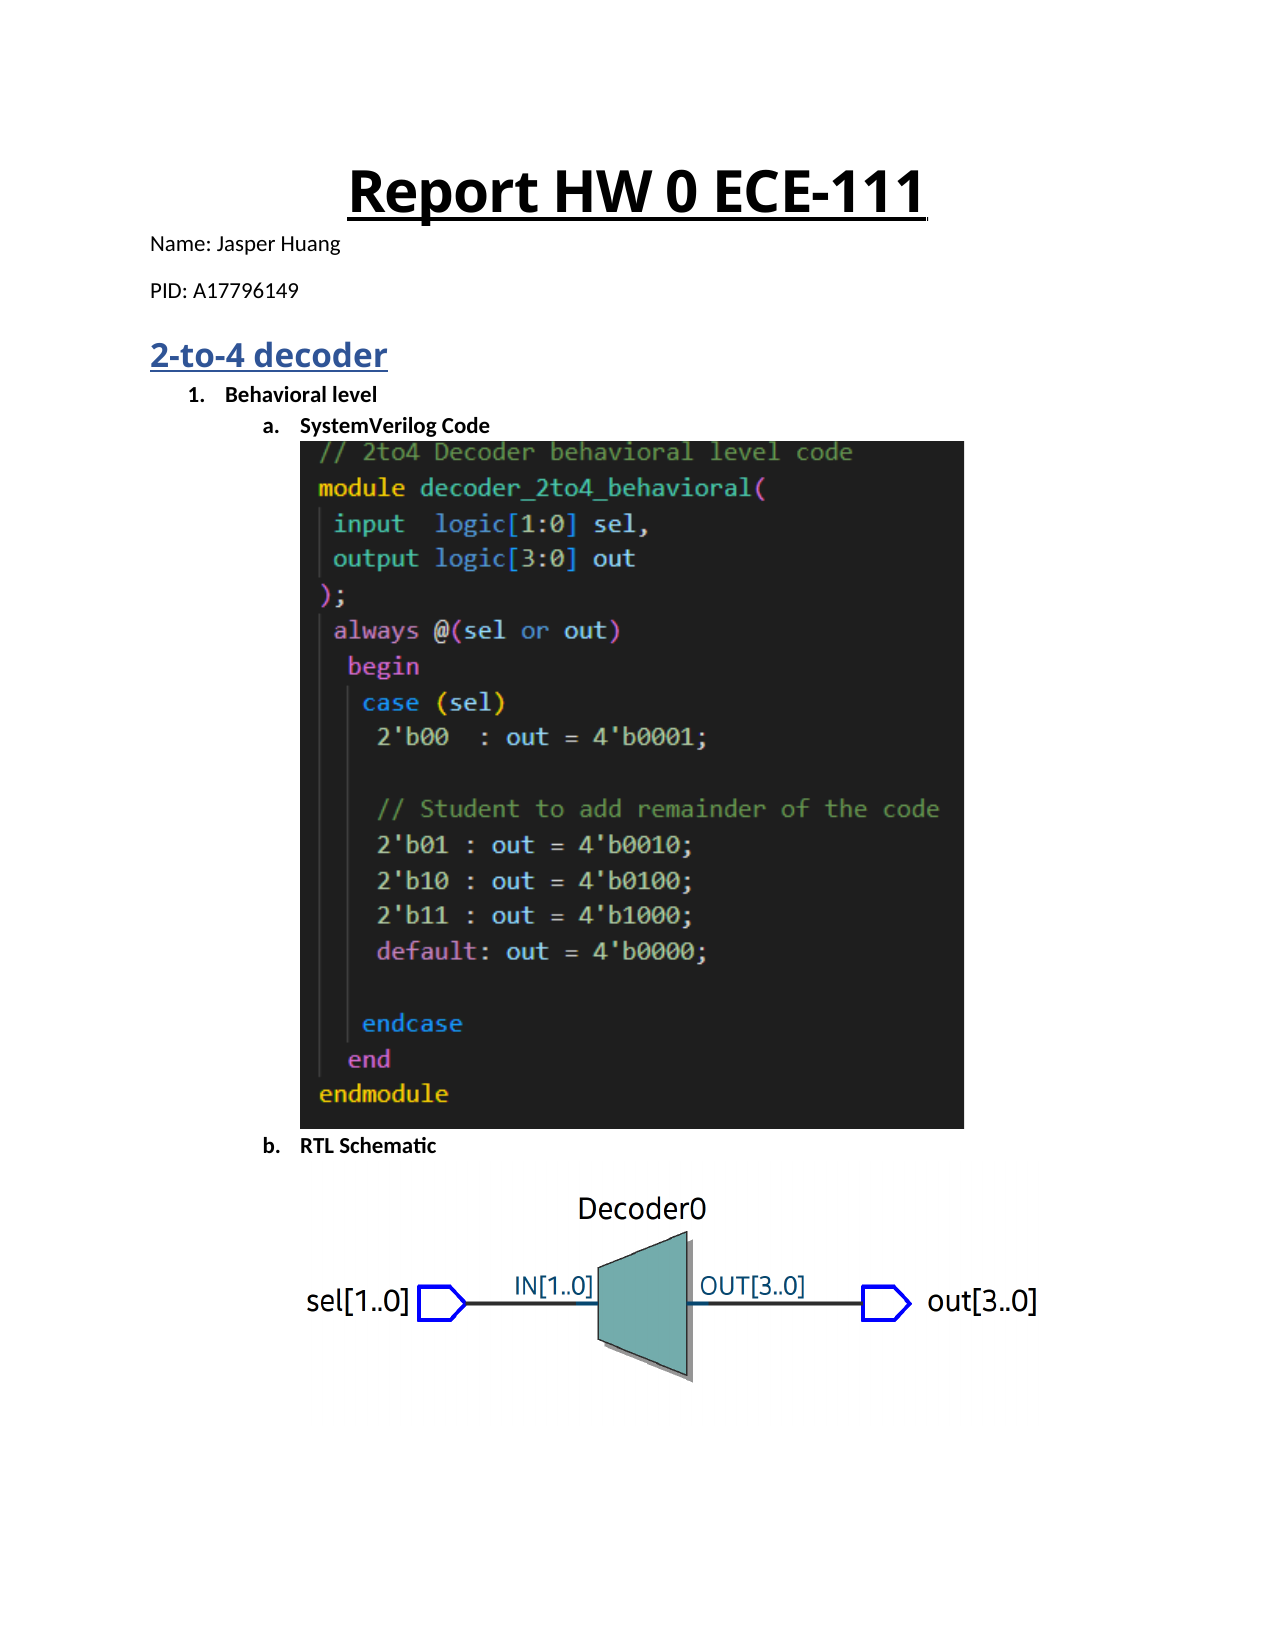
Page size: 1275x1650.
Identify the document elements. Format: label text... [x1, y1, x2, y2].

subtitle 2-to-4 decoder [150, 332, 1125, 377]
list SystemVerilog Code [262, 411, 1125, 439]
picture [300, 441, 965, 1129]
title Report HW 0 ECE-111 [150, 150, 1125, 229]
text PID: A17796149 [150, 276, 1125, 304]
list Behavioral level [187, 381, 1125, 408]
text Name: Jasper Huang [150, 229, 1125, 257]
picture [300, 1161, 1050, 1426]
